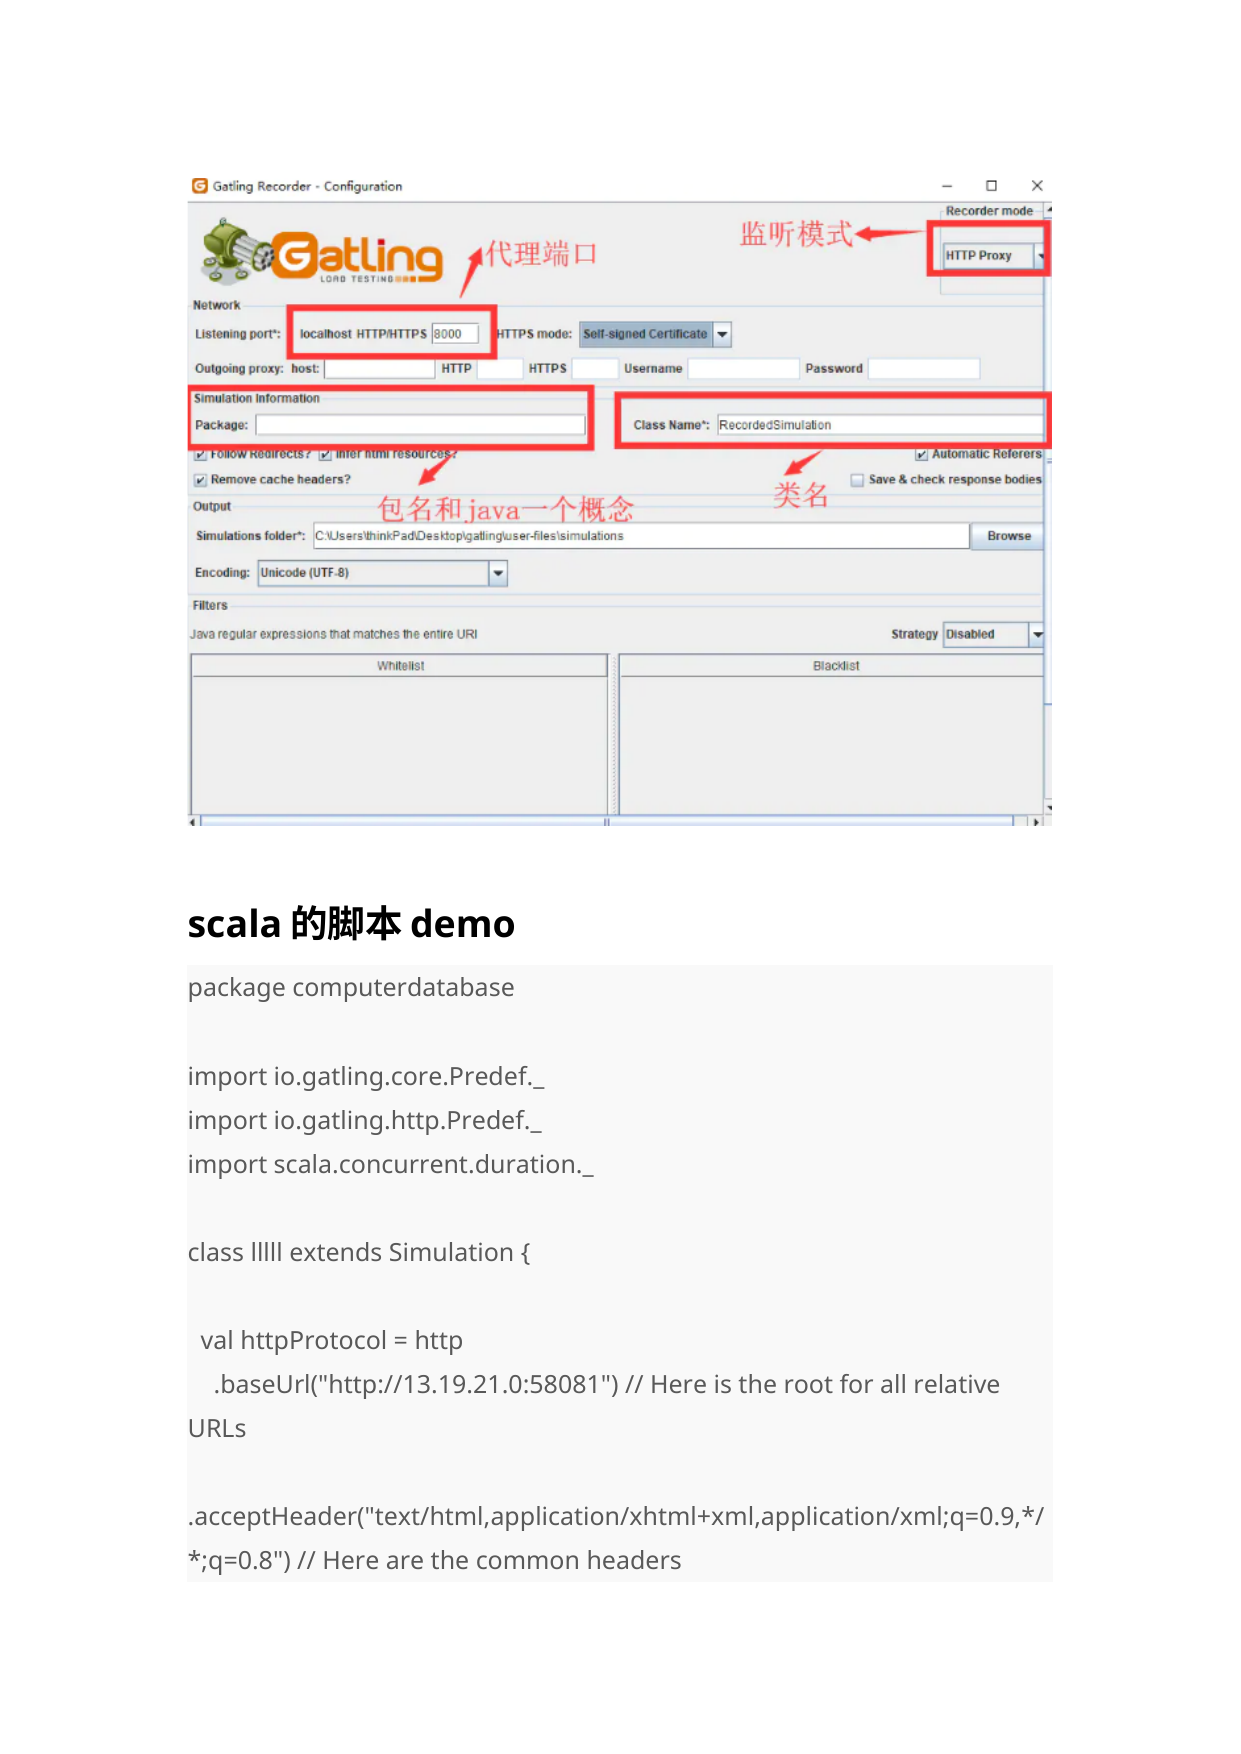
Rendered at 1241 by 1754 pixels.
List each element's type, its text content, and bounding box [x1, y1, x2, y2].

text .acceptHeader("text/html,application/xhtml+xml,application/xml;q=0.9,*/*;q=0.8") // Here are the common headers [187, 1450, 1053, 1582]
text import io.gatling.http.Predef._ [187, 1097, 1053, 1141]
text scala的脚本demo [187, 877, 1053, 965]
text import io.gatling.core.Predef._ [187, 1053, 1053, 1097]
text .baseUrl("http://13.19.21.0:58081") // Here is the root for all relative URLs [187, 1362, 1053, 1450]
text class lllll extends Simulation { [187, 1229, 1053, 1273]
text import scala.concurrent.duration._ [187, 1141, 1053, 1185]
text package computerdatabase [187, 965, 1053, 1009]
text val httpProtocol = http [187, 1318, 1053, 1362]
picture [187, 178, 1052, 826]
